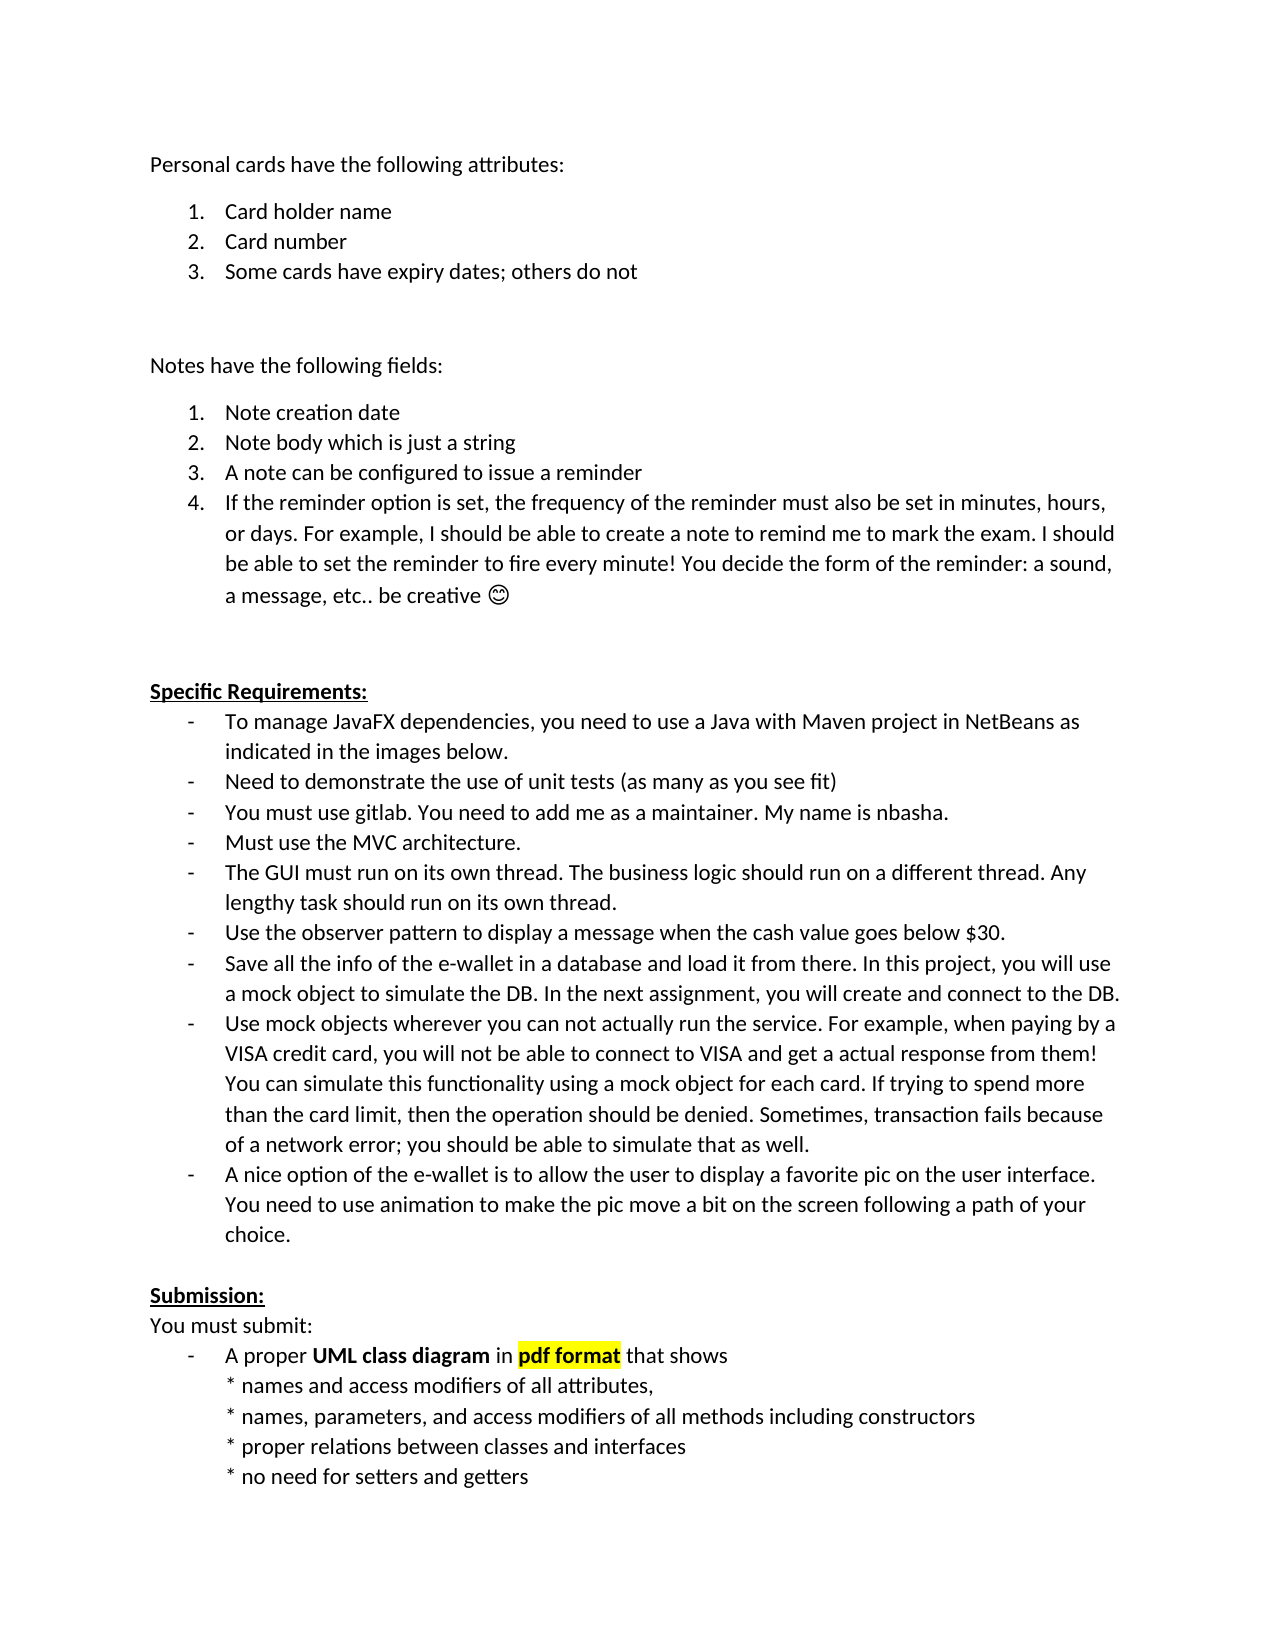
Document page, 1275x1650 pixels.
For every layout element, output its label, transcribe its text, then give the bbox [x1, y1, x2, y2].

list Use the observer pattern to display a message when the cash value goes below $30. [187, 918, 1125, 946]
list Note creation date [187, 398, 1125, 426]
list Must use the MVC architecture. [187, 828, 1125, 856]
list Card number [187, 227, 1125, 255]
list To manage JavaFX dependencies, you need to use a Java with Maven project in NetBeans as indicated in the images below. [187, 707, 1125, 765]
list A note can be configured to issue a reminder [187, 458, 1125, 486]
list Need to demonstrate the use of unit tests (as many as you see fit) [187, 767, 1125, 795]
list If the reminder option is set, the frequency of the reminder must also be set in minutes, hours, or days. For example, I should be able to create a note to remind me to mark the exam. I should be able to set the reminder to fire every minute! You decide the form of the reminder: a sound, a message, etc.. be creative [187, 488, 1125, 611]
list Specific Requirements: [150, 677, 1125, 705]
list Use mock objects wherever you can not actually run the service. For example, when paying by a VISA credit card, you will not be able to connect to VISA and get a actual response from them! You can simulate this functionality using a mock object for each card. If trying to spend more than the card limit, then the operation should be denied. Sometimes, transaction fails because of a network error; you should be able to simulate that as well. [187, 1009, 1125, 1158]
list The GUI must run on its own thread. The business logic should run on a different thread. Any lengthy task should run on its own thread. [187, 858, 1125, 916]
text Personal cards have the following attributes: [150, 150, 1125, 178]
list Save all the info of the e-wallet in a database and load it from there. In this project, you will use a mock object to simulate the DB. In the next assignment, you will create and connect to the DB. [187, 949, 1125, 1007]
list You must submit: [150, 1311, 1125, 1339]
list A nice option of the e-wallet is to allow the user to display a favorite pic on the user interface. You need to use animation to make the pic move a bit on the screen following a path of your choice. [187, 1160, 1125, 1248]
list Card holder name [187, 197, 1125, 225]
text Notes have the following fields: [150, 351, 1125, 379]
list Some cards have expiry dates; others do not [187, 257, 1125, 285]
list A proper UML class diagram in pdf format that shows * names and access modifiers of all attributes, * names, parameters, and access modifiers of all methods including constructors * proper relations between classes and interfaces * no need for setters and getters [187, 1341, 1125, 1490]
list Note body which is just a string [187, 428, 1125, 456]
list You must use gitlab. You need to add me as a maintainer. My name is nbasha. [187, 798, 1125, 826]
list Submission: [150, 1281, 1125, 1309]
